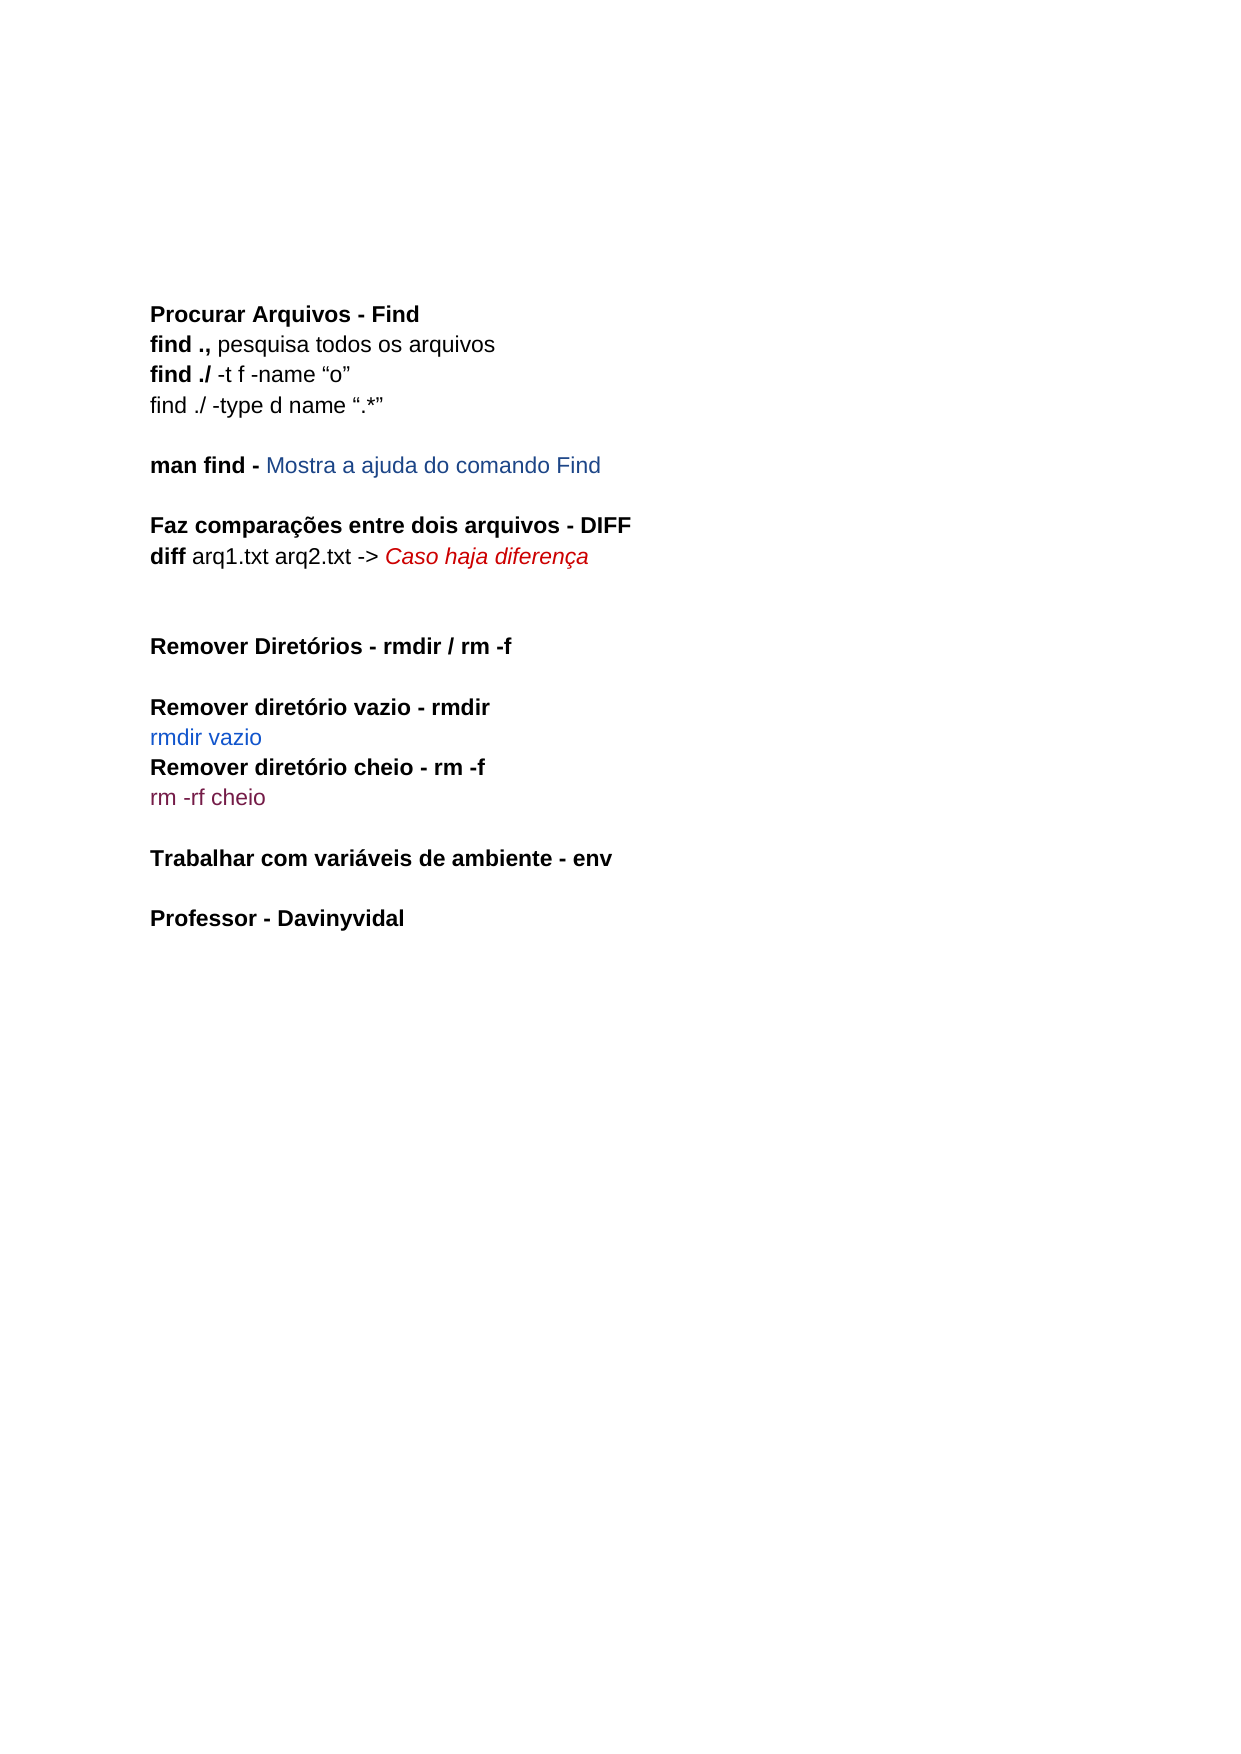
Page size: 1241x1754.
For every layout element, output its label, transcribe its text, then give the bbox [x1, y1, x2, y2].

text rm -rf cheio [150, 784, 1090, 811]
text Procurar Arquivos - Find [150, 301, 1090, 327]
text man find - Mostra a ajuda do comando Find [150, 452, 1090, 478]
text Remover diretório vazio - rmdir [150, 694, 1090, 720]
text Faz comparações entre dois arquivos - DIFF [150, 512, 1090, 539]
text Professor - Davinyvidal [150, 905, 1090, 932]
text Remover diretório cheio - rm -f [150, 754, 1090, 781]
text diff arq1.txt arq2.txt -> Caso haja diferença [150, 543, 1090, 569]
text rmdir vazio [150, 724, 1090, 750]
text Remover Diretórios - rmdir / rm -f [150, 633, 1090, 660]
text find ./ -type d name “.*” [150, 392, 1090, 418]
text find ., pesquisa todos os arquivos [150, 331, 1090, 358]
text find ./ -t f -name “o” [150, 361, 1090, 388]
text Trabalhar com variáveis de ambiente - env [150, 845, 1090, 871]
